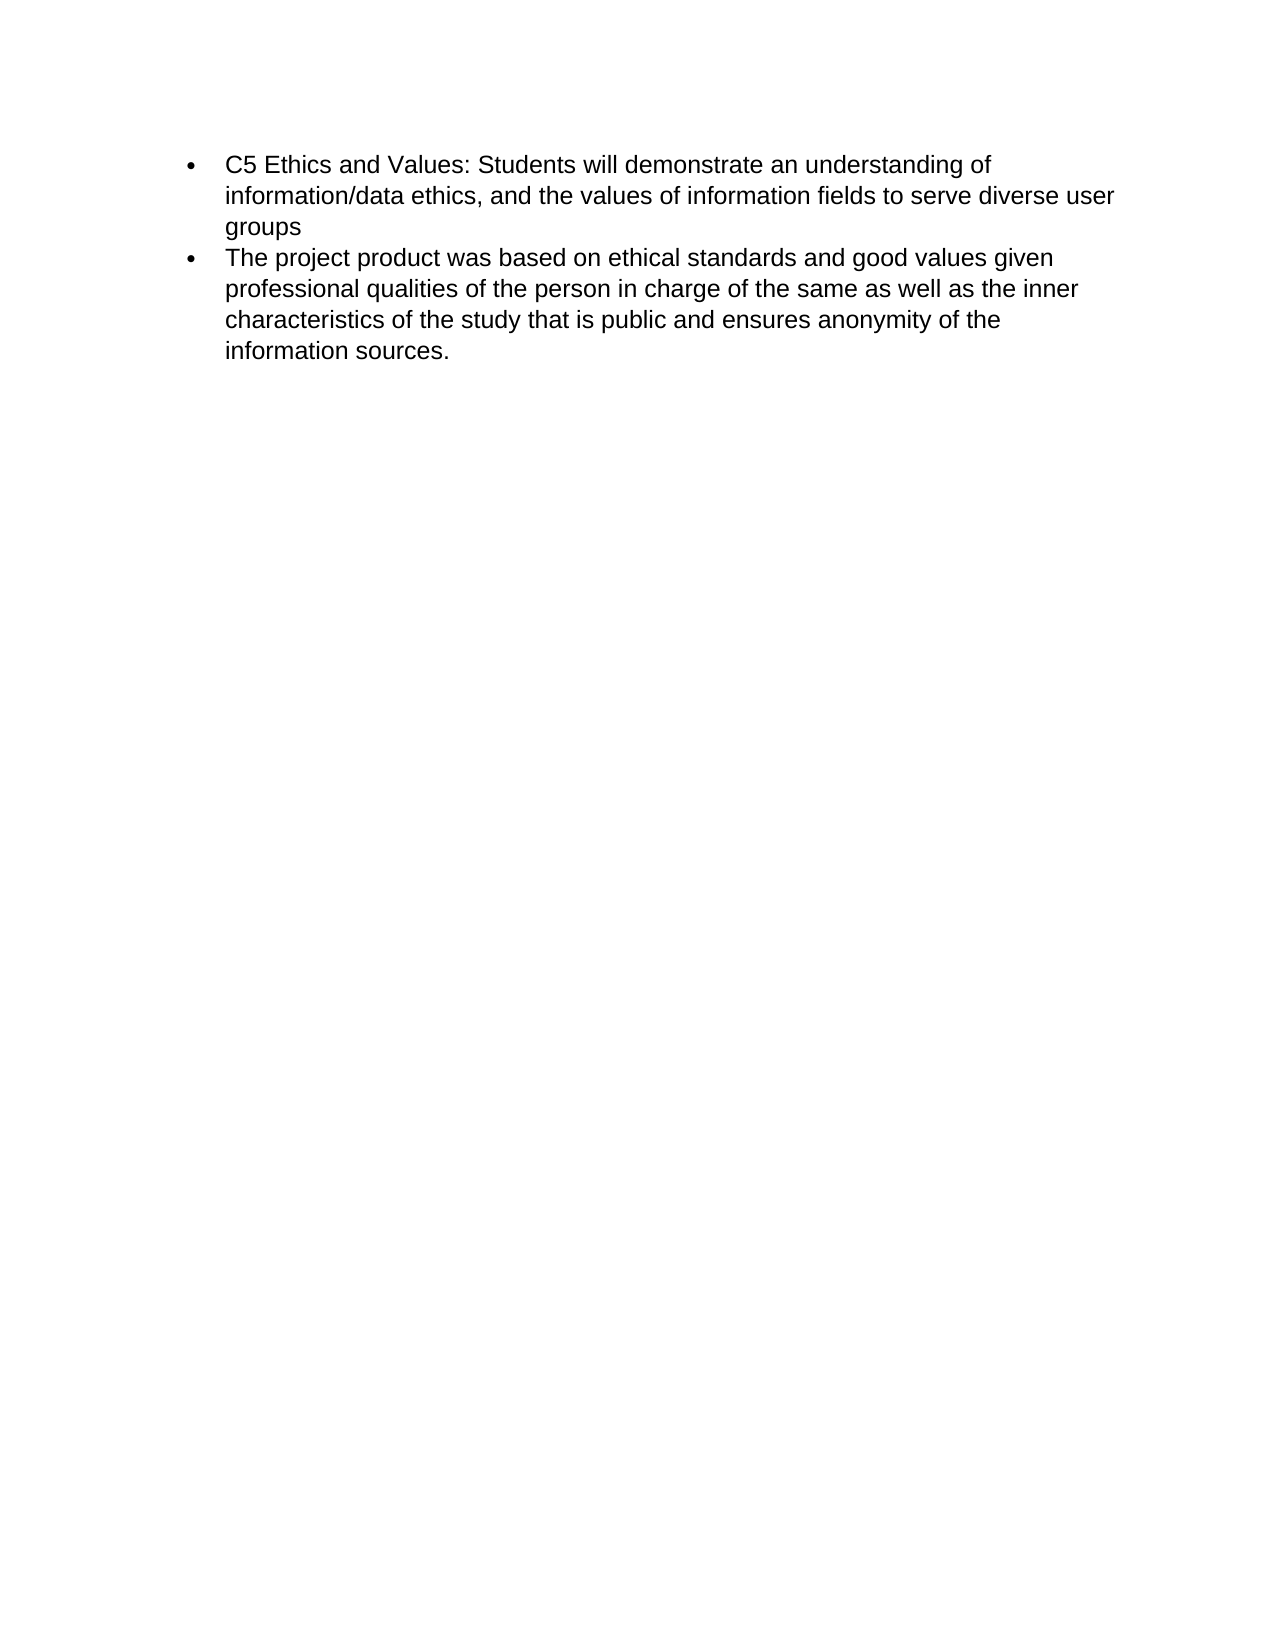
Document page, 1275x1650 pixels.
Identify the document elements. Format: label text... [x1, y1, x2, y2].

list C5 Ethics and Values: Students will demonstrate an understanding of information/data ethics, and the values of information fields to serve diverse user groups [187, 150, 1125, 241]
list The project product was based on ethical standards and good values given professional qualities of the person in charge of the same as well as the inner characteristics of the study that is public and ensures anonymity of the information sources. [187, 243, 1125, 365]
